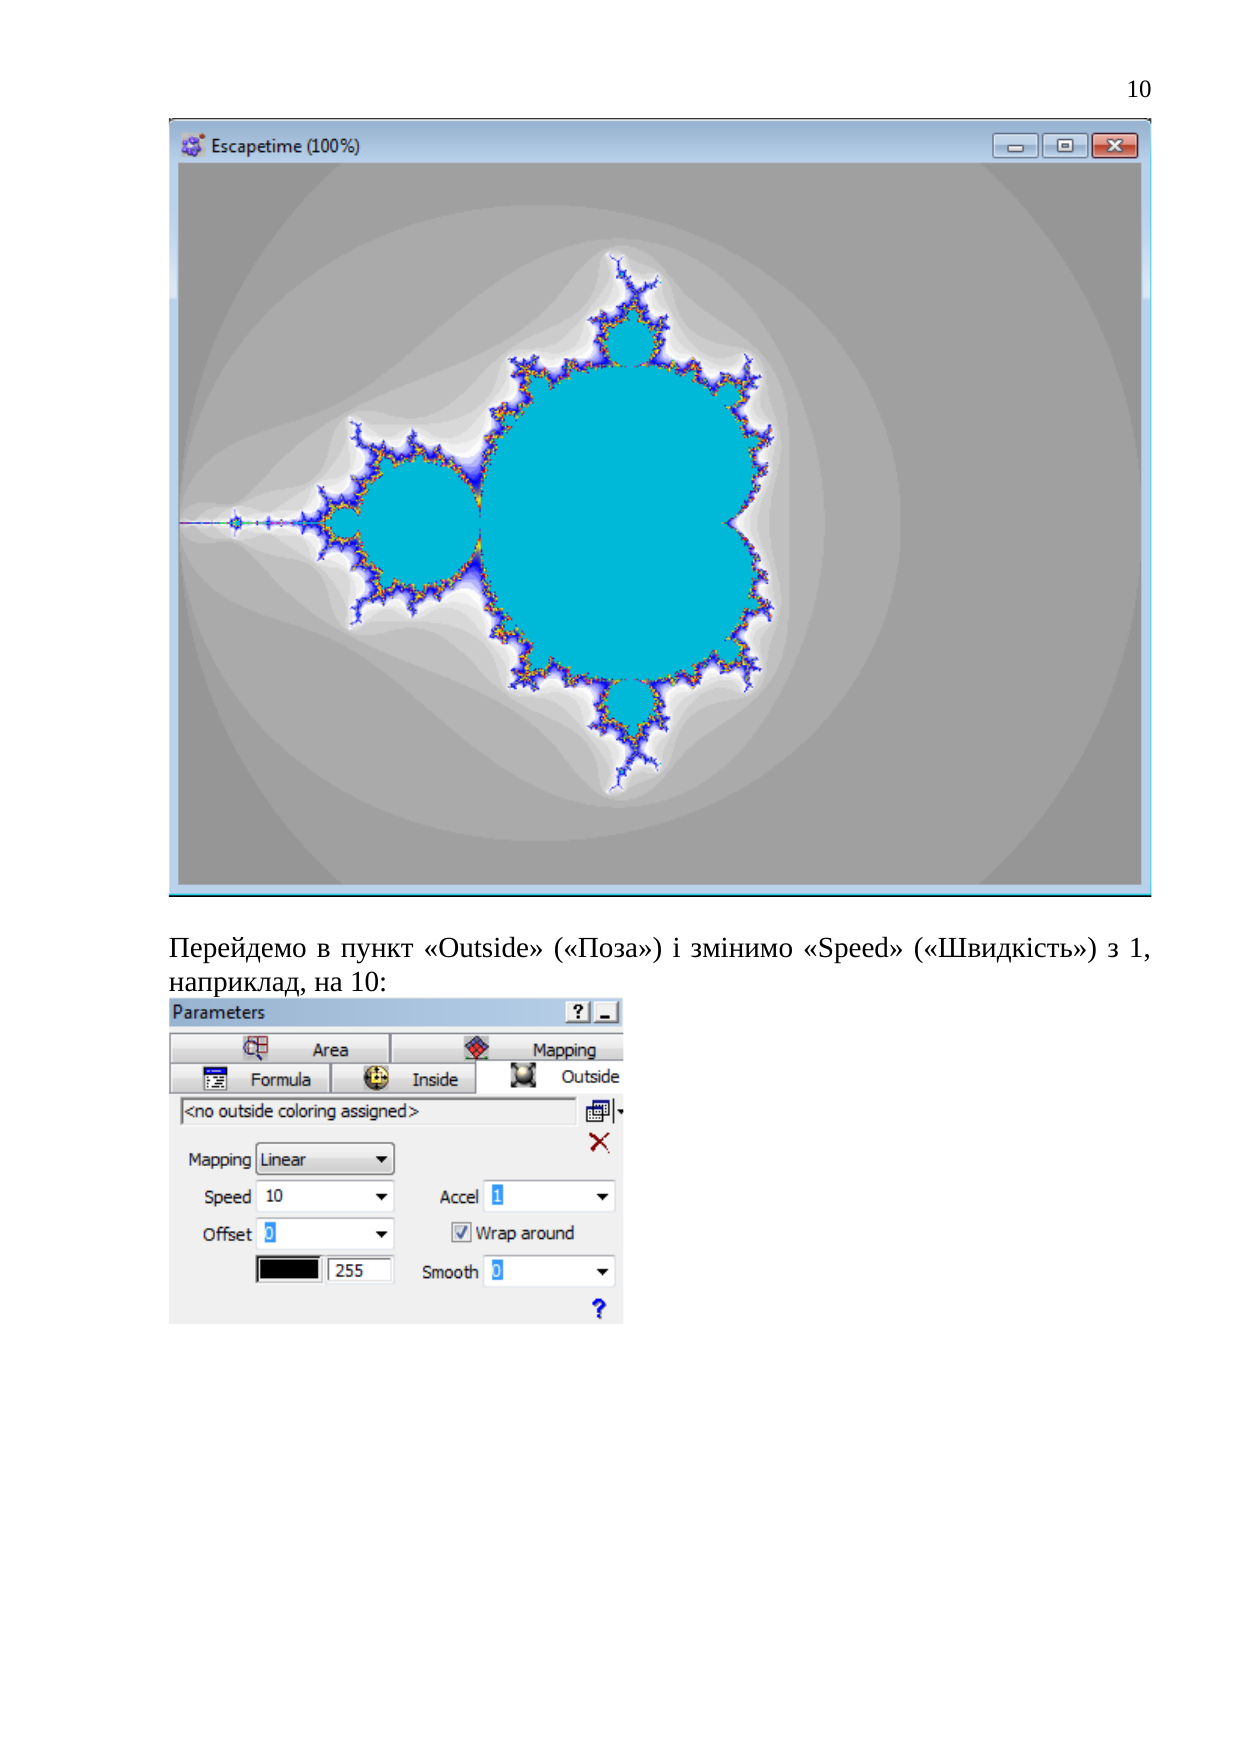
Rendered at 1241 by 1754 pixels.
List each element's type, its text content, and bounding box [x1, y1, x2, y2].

picture [168, 997, 624, 1324]
subtitle Перейдемо в пункт «Outside» («Поза») і змінимо «Speed» («Швидкість») з 1, наприклад, на 10: [169, 930, 1152, 997]
picture [168, 118, 1152, 897]
